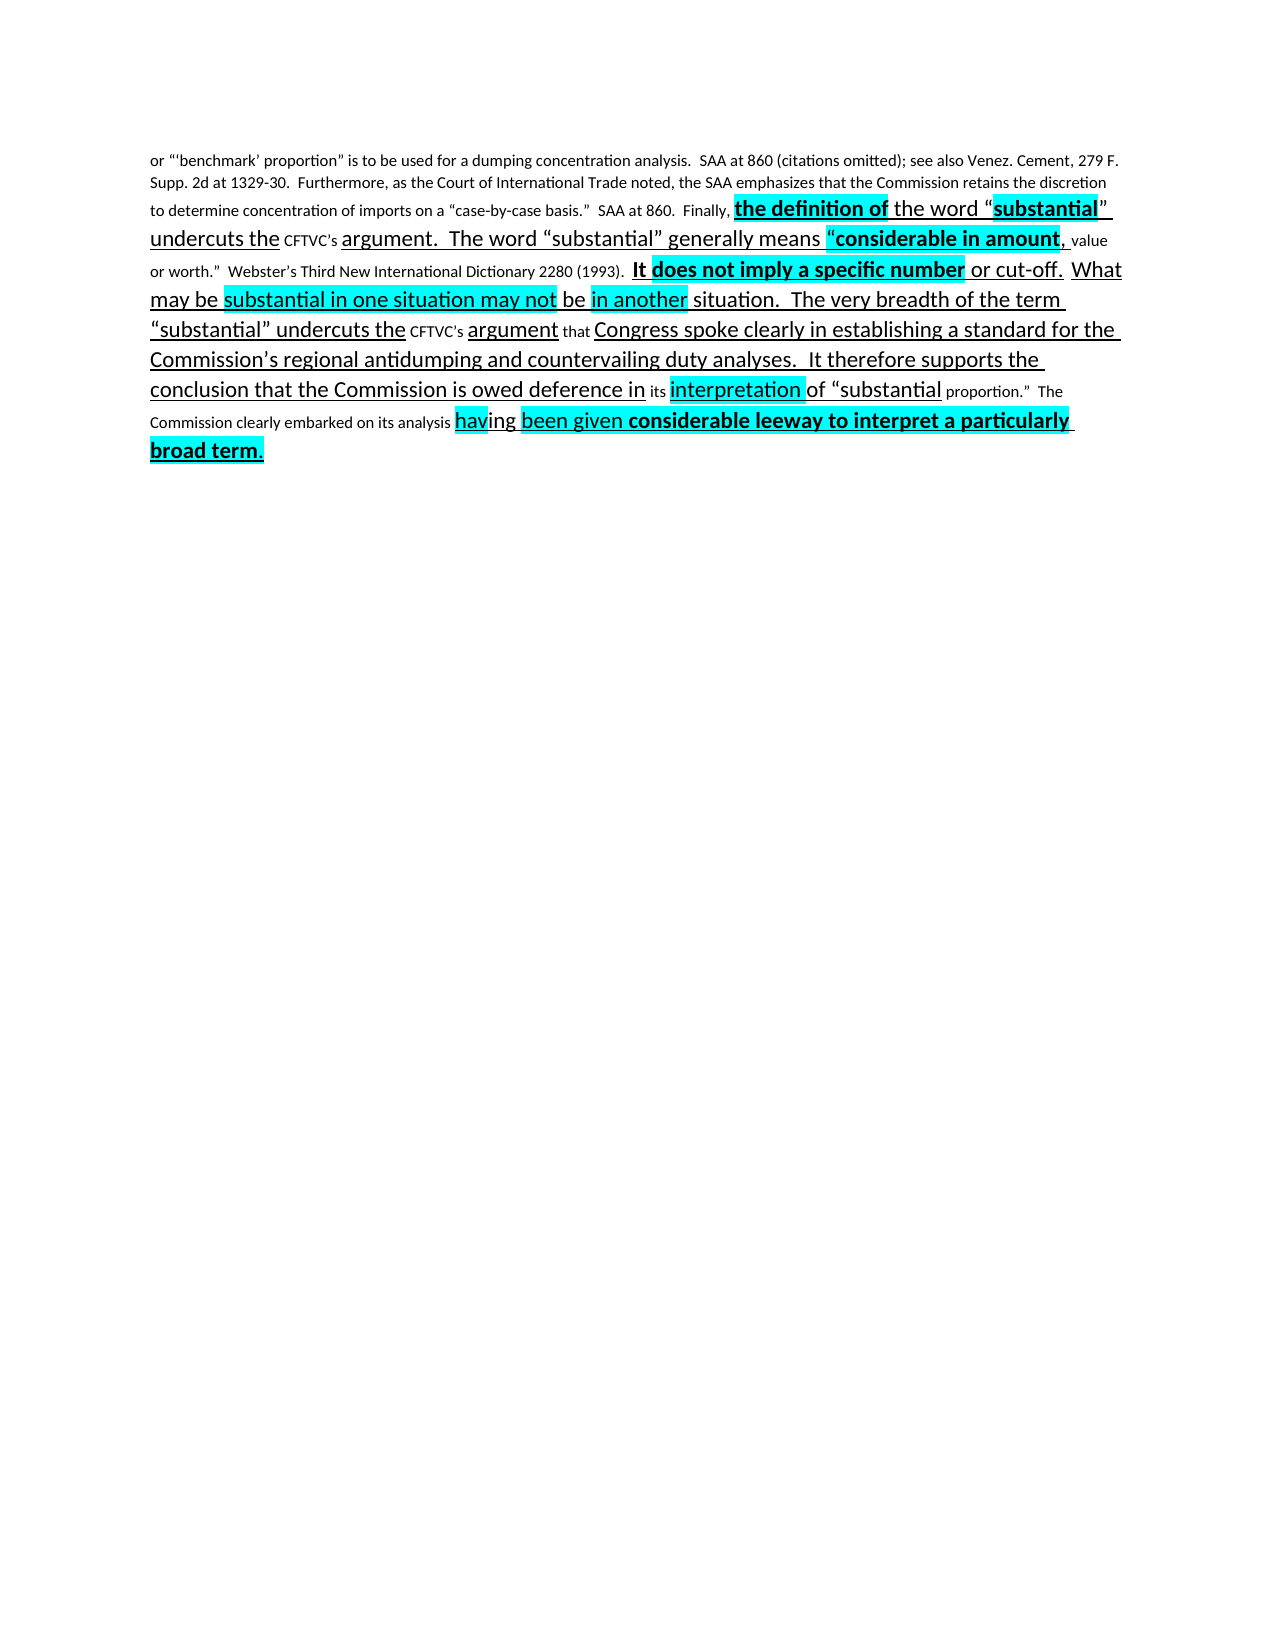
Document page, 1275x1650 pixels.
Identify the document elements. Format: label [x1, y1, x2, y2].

text [150, 150, 1125, 464]
